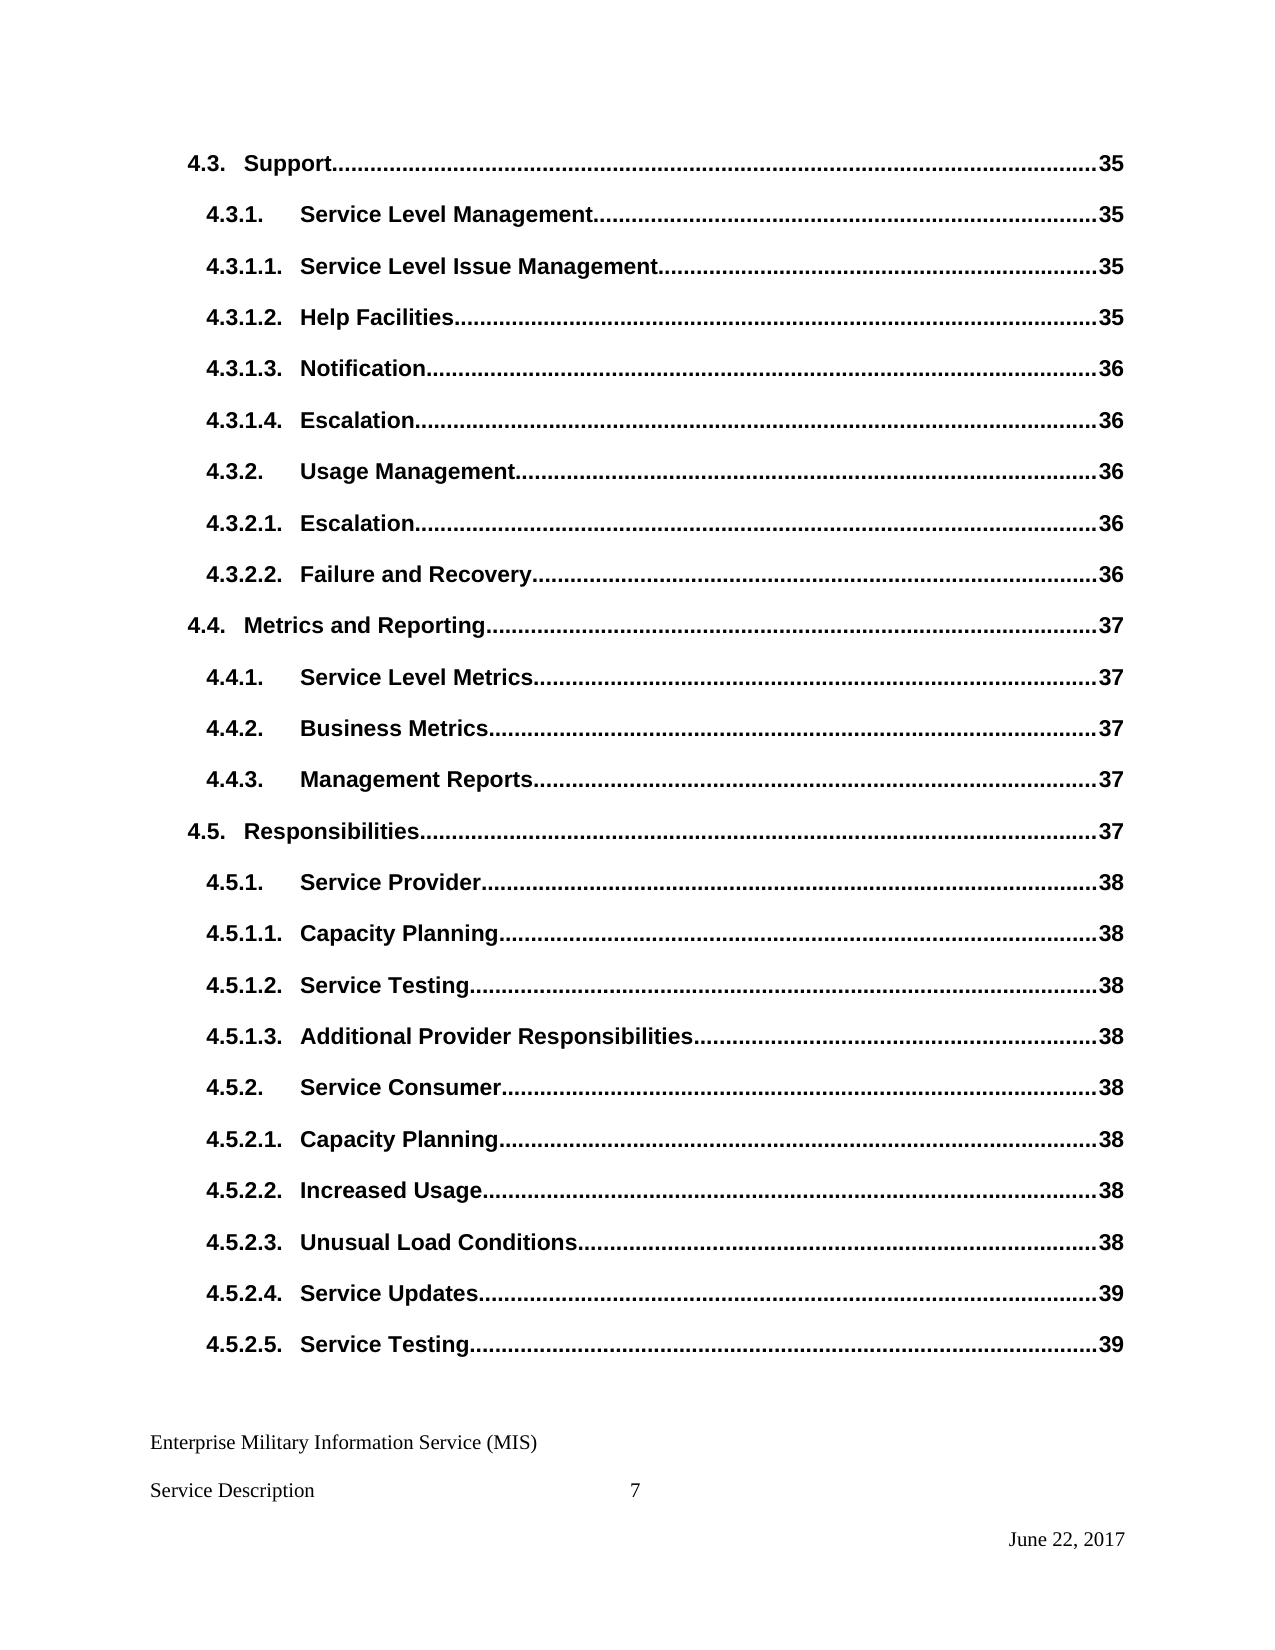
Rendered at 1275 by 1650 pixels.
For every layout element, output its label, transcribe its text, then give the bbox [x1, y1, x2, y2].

text 4.5.2.3. Unusual Load Conditions 38 [206, 1228, 1125, 1255]
text 4.5. Responsibilities 37 [187, 818, 1125, 844]
text 4.4.1. Service Level Metrics 37 [206, 663, 1125, 690]
text 4.5.2. Service Consumer 38 [206, 1074, 1125, 1101]
text 4.5.2.5. Service Testing 39 [206, 1331, 1125, 1357]
text 4.5.2.1. Capacity Planning 38 [206, 1126, 1125, 1152]
text 4.4.2. Business Metrics 37 [206, 715, 1125, 741]
text 4.5.1.1. Capacity Planning 38 [206, 920, 1125, 947]
text 4.3.2.1. Escalation 36 [206, 509, 1125, 536]
text 4.3.1.1. Service Level Issue Management 35 [206, 253, 1125, 279]
text 4.5.1.3. Additional Provider Responsibilities 38 [206, 1023, 1125, 1049]
text 4.5.2.4. Service Updates 39 [206, 1280, 1125, 1306]
text 4.4.3. Management Reports 37 [206, 766, 1125, 793]
text 4.5.2.2. Increased Usage 38 [206, 1177, 1125, 1203]
text 4.3.1.3. Notification 36 [206, 355, 1125, 382]
text 4.3.1. Service Level Management 35 [206, 201, 1125, 228]
text 4.3.1.2. Help Facilities 35 [206, 304, 1125, 330]
text 4.3.2.2. Failure and Recovery 36 [206, 561, 1125, 587]
text 4.4. Metrics and Reporting 37 [187, 612, 1125, 638]
text 4.3.1.4. Escalation 36 [206, 407, 1125, 433]
text 4.5.1.2. Service Testing 38 [206, 972, 1125, 998]
text 4.3.2. Usage Management 36 [206, 458, 1125, 484]
text 4.3. Support 35 [187, 150, 1125, 176]
text 4.5.1. Service Provider 38 [206, 869, 1125, 895]
